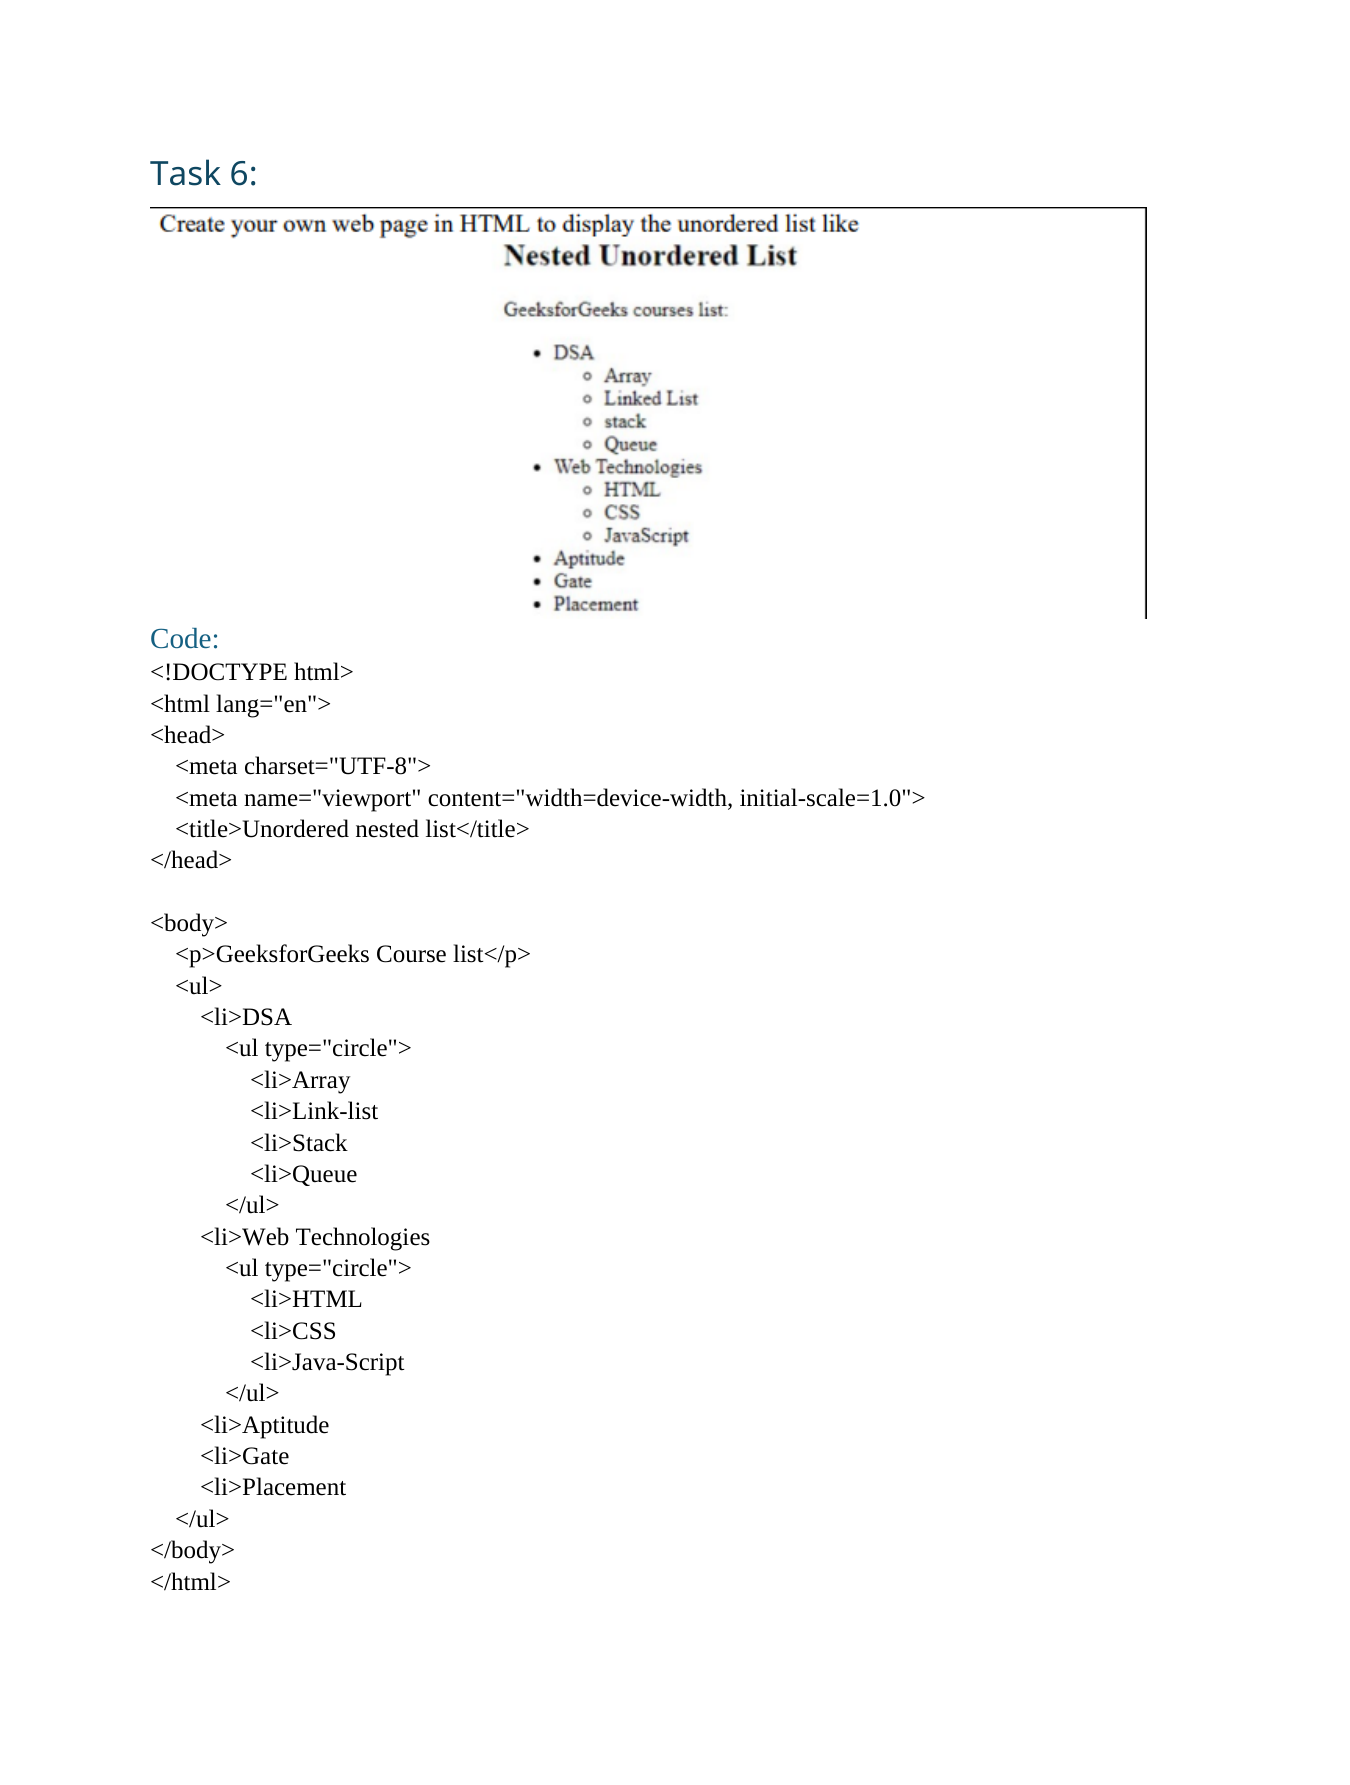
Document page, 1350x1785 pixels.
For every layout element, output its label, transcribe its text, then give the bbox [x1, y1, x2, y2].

text <meta name="viewport" content="width=device-width, initial-scale=1.0"> [150, 783, 1199, 811]
text <ul type="circle"> [150, 1033, 1199, 1062]
text </head> [150, 845, 1199, 874]
subtitle Task 6: [150, 150, 1199, 195]
text <!DOCTYPE html> [150, 657, 1199, 686]
text <li>CSS [150, 1316, 1199, 1344]
text <p>GeeksforGeeks Course list</p> [150, 939, 1199, 968]
text Code: [150, 621, 1199, 654]
text <li>Queue [150, 1159, 1199, 1188]
text <li>Array [150, 1065, 1199, 1094]
text <ul> [150, 971, 1199, 999]
text </body> [150, 1535, 1199, 1564]
text </ul> [150, 1504, 1199, 1533]
text </ul> [150, 1190, 1199, 1219]
text <li>Stack [150, 1128, 1199, 1156]
text <li>Java-Script [150, 1347, 1199, 1376]
text </html> [150, 1567, 1199, 1595]
text <head> [150, 720, 1199, 749]
text <title>Unordered nested list</title> [150, 814, 1199, 843]
picture [150, 207, 1147, 619]
text <body> [150, 908, 1199, 937]
text <meta charset="UTF-8"> [150, 751, 1199, 780]
text <html lang="en"> [150, 689, 1199, 717]
text <li>HTML [150, 1284, 1199, 1313]
text <li>Link-list [150, 1096, 1199, 1125]
text <ul type="circle"> [150, 1253, 1199, 1282]
text <li>Placement [150, 1472, 1199, 1501]
text <li>Aptitude [150, 1410, 1199, 1438]
text <li>Gate [150, 1441, 1199, 1470]
text <li>Web Technologies [150, 1222, 1199, 1250]
text </ul> [150, 1378, 1199, 1407]
text <li>DSA [150, 1002, 1199, 1031]
